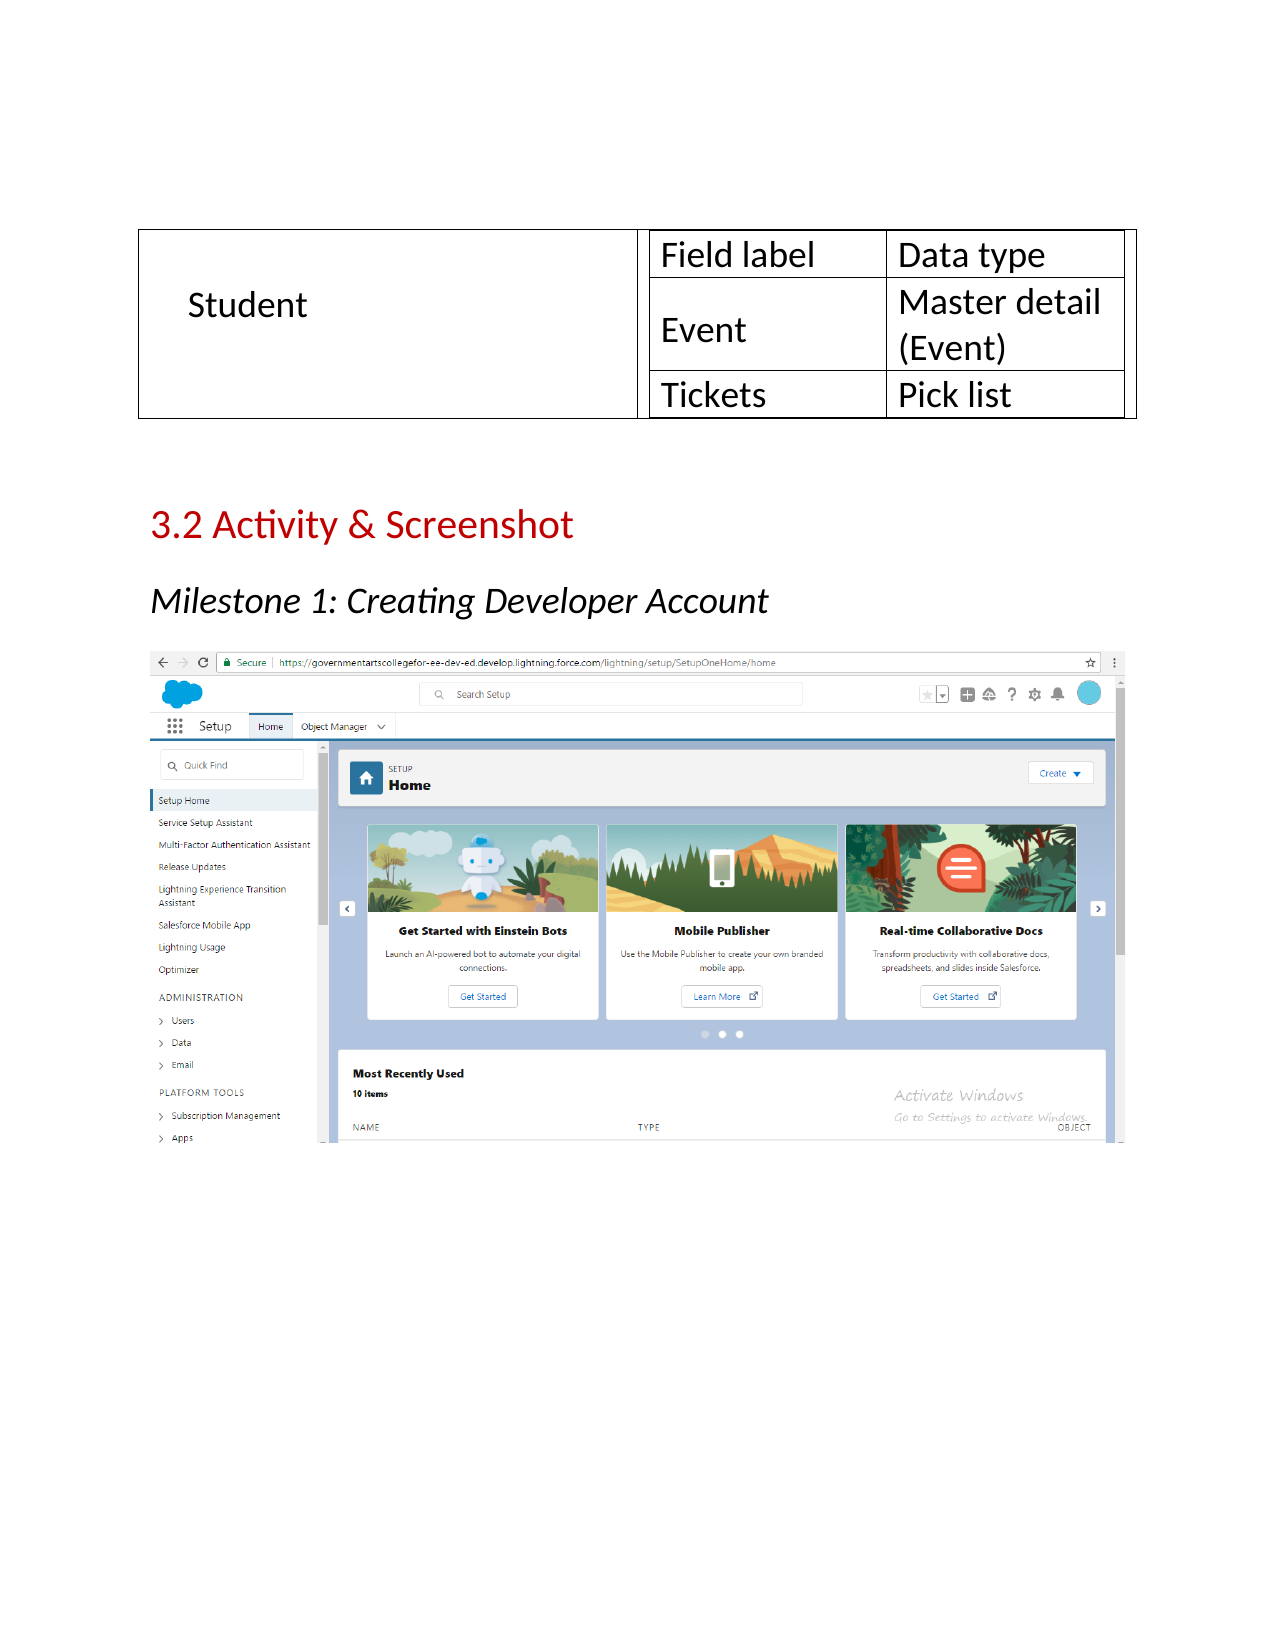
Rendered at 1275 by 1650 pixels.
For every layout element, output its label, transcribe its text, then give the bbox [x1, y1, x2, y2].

table_header [650, 278, 886, 370]
table_header Student [139, 230, 637, 418]
table_header [1125, 230, 1136, 418]
table_header [650, 371, 886, 417]
text Milestone 1: Creating Developer Account [150, 577, 1125, 623]
table_header [887, 231, 1124, 277]
picture [150, 651, 1125, 1143]
table_header [887, 371, 1124, 417]
table_header [638, 230, 649, 418]
table_header [650, 231, 886, 277]
text 3.2 Activity & Screenshot [150, 498, 1125, 549]
table_header [887, 278, 1124, 370]
